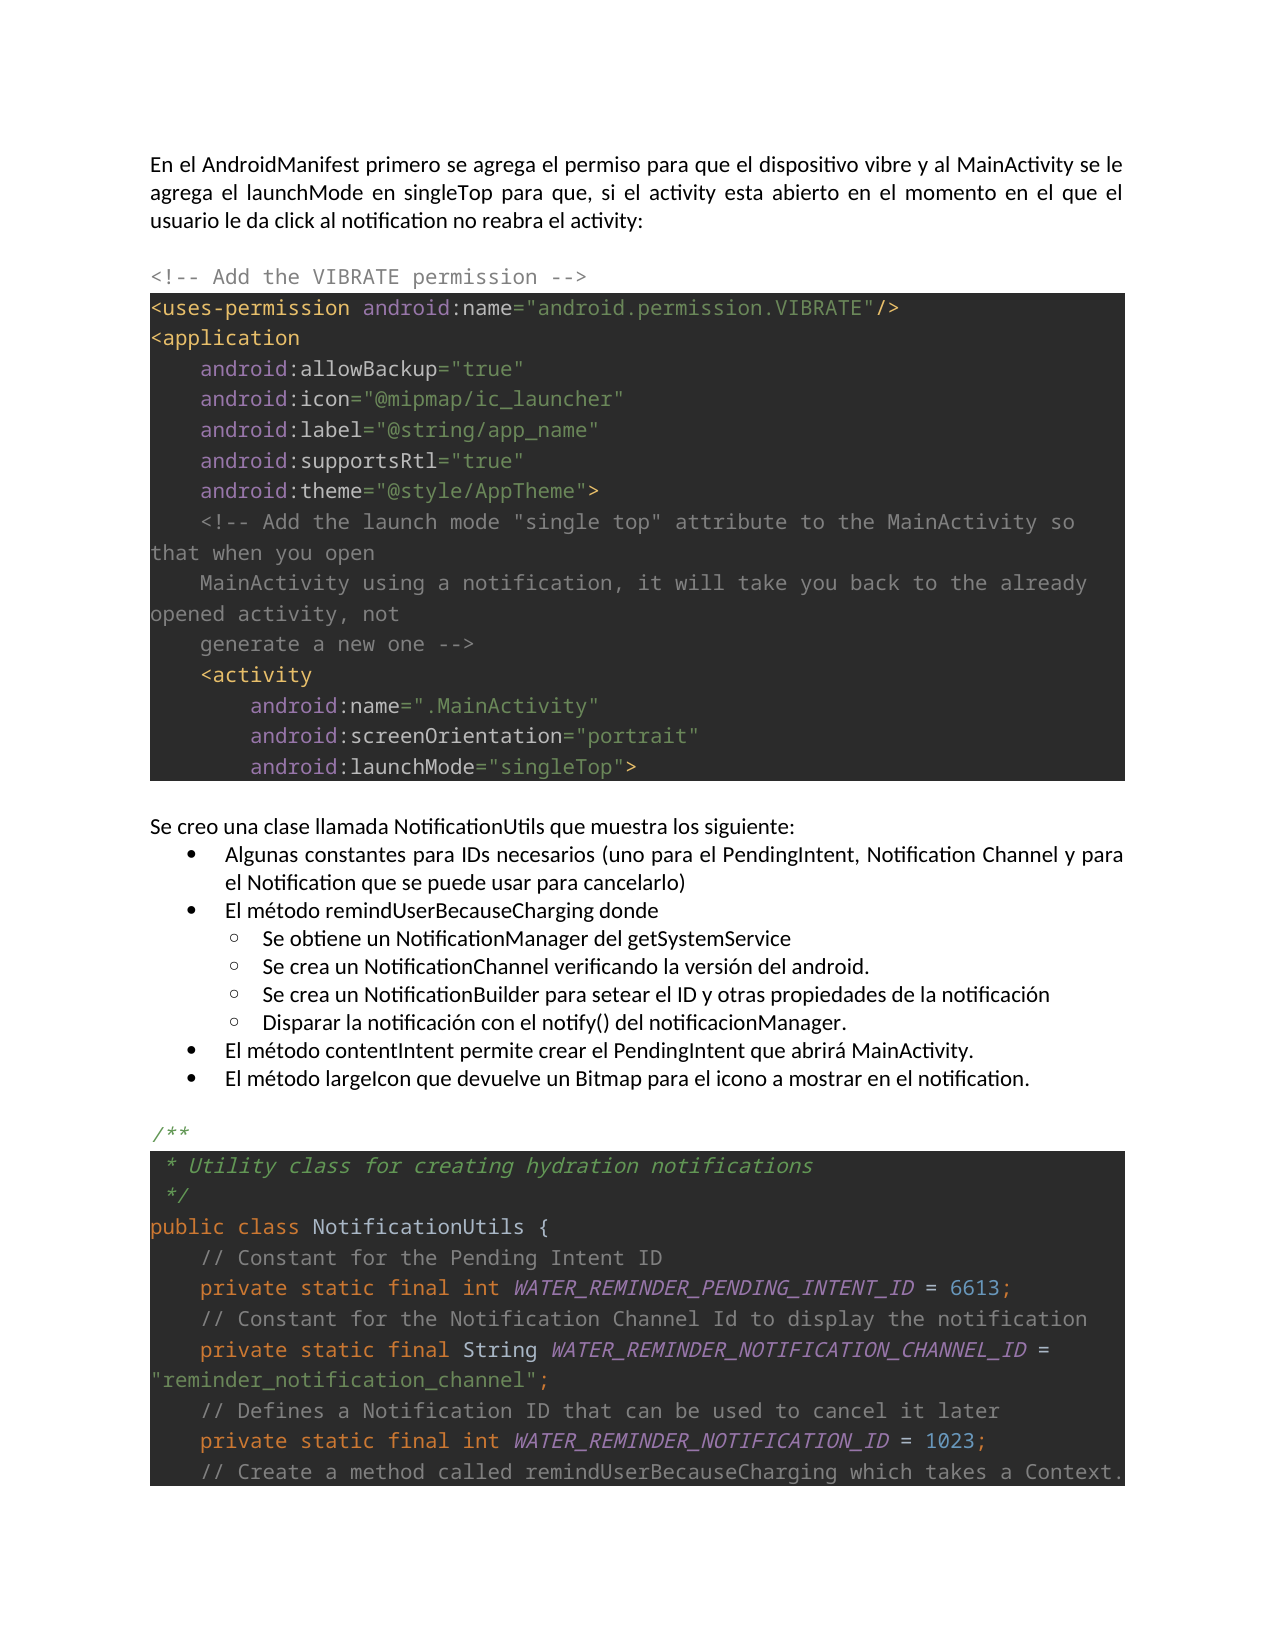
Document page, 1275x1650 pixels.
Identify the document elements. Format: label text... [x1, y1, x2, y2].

list Se crea un NotificationChannel verificando la versión del android. [225, 952, 1125, 980]
text private static final int WATER_REMINDER_PENDING_INTENT_ID = 6613; [150, 1273, 1125, 1302]
text private static final String WATER_REMINDER_NOTIFICATION_CHANNEL_ID = "reminder_notification_channel"; [150, 1335, 1125, 1394]
text MainActivity using a notification, it will take you back to the already opened activity, not [150, 568, 1125, 627]
text public class NotificationUtils { [150, 1212, 1125, 1241]
list Se obtiene un NotificationManager del getSystemService [225, 924, 1125, 952]
text android:theme="@style/AppTheme"> [150, 476, 1125, 505]
text /** [150, 1120, 1125, 1149]
text android:label="@string/app_name" [150, 415, 1125, 444]
list Algunas constantes para IDs necesarios (uno para el PendingIntent, Notification Channel y para el Notification que se puede usar para cancelarlo) [187, 840, 1125, 896]
text android:launchMode="singleTop"> [150, 752, 1125, 781]
text <activity [150, 660, 1125, 689]
text Se creo una clase llamada NotificationUtils que muestra los siguiente: [150, 812, 1125, 840]
list Se crea un NotificationBuilder para setear el ID y otras propiedades de la notificación [225, 980, 1125, 1008]
text android:screenOrientation="portrait" [150, 721, 1125, 750]
text android:allowBackup="true" [150, 354, 1125, 382]
text * Utility class for creating hydration notifications [150, 1151, 1125, 1179]
text <!-- Add the launch mode "single top" attribute to the MainActivity so that when you open [150, 507, 1125, 566]
list El método contentIntent permite crear el PendingIntent que abrirá MainActivity. [187, 1036, 1125, 1064]
text // Create a method called remindUserBecauseCharging which takes a Context. [150, 1457, 1125, 1486]
text // Defines a Notification ID that can be used to cancel it later [150, 1396, 1125, 1424]
list Disparar la notificación con el notify() del notificacionManager. [225, 1008, 1125, 1036]
text android:name=".MainActivity" [150, 691, 1125, 719]
text android:supportsRtl="true" [150, 446, 1125, 474]
list El método largeIcon que devuelve un Bitmap para el icono a mostrar en el notification. [187, 1064, 1125, 1092]
list El método remindUserBecauseCharging donde [187, 896, 1125, 924]
text */ [150, 1182, 1125, 1210]
text <!-- Add the VIBRATE permission --> [150, 262, 1125, 291]
text // Constant for the Pending Intent ID [150, 1243, 1125, 1271]
text <uses-permission android:name="android.permission.VIBRATE"/> [150, 293, 1125, 321]
text android:icon="@mipmap/ic_launcher" [150, 384, 1125, 413]
text generate a new one --> [150, 629, 1125, 658]
text En el AndroidManifest primero se agrega el permiso para que el dispositivo vibre y al MainActivity se le agrega el launchMode en singleTop para que, si el activity esta abierto en el momento en el que el usuario le da click al notification no reabra el activity: [150, 150, 1125, 234]
text private static final int WATER_REMINDER_NOTIFICATION_ID = 1023; [150, 1427, 1125, 1455]
text // Constant for the Notification Channel Id to display the notification [150, 1304, 1125, 1333]
text <application [150, 323, 1125, 352]
